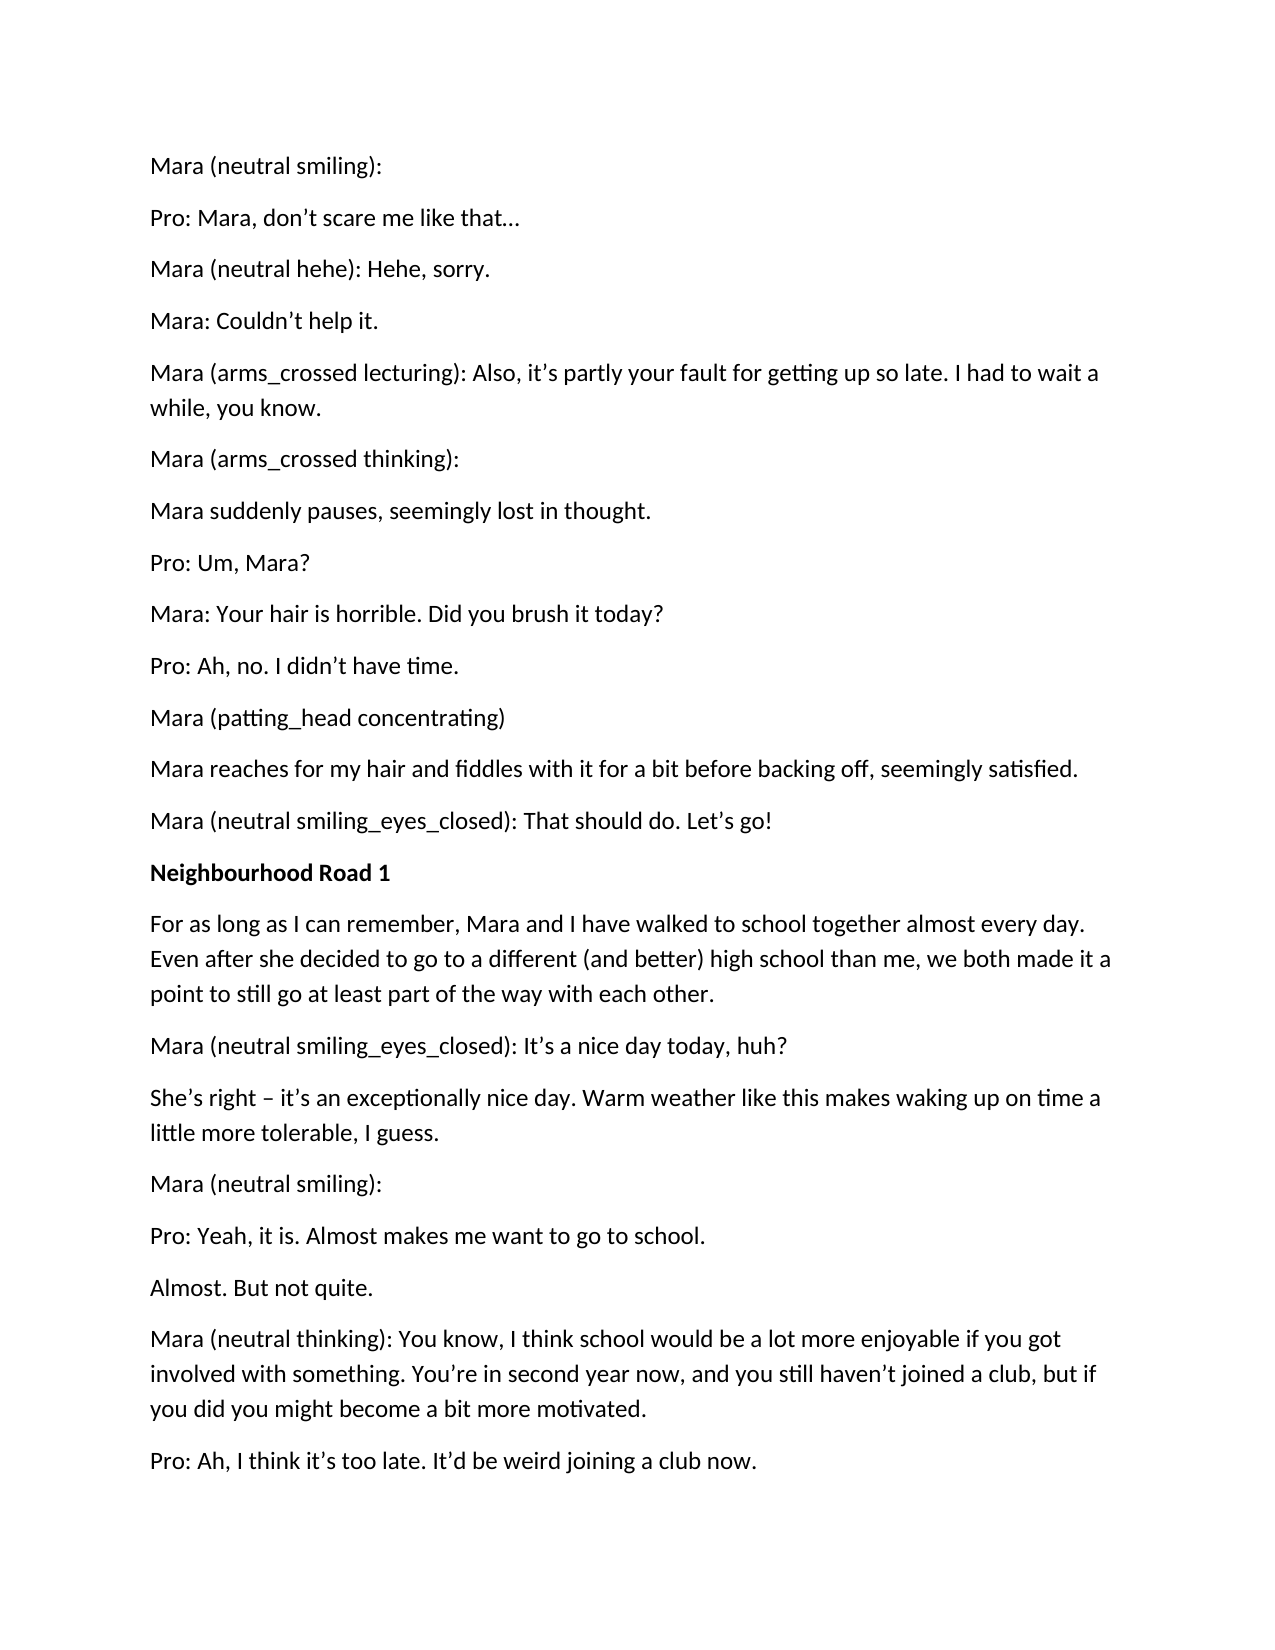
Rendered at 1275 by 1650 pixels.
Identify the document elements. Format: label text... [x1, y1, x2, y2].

text Neighbourhood Road 1 [150, 857, 1125, 887]
text Mara (neutral smiling_eyes_closed): That should do. Let’s go! [150, 805, 1125, 836]
text Mara (patting_head concentrating) [150, 702, 1125, 732]
text Mara (neutral smiling): [150, 1168, 1125, 1199]
text Almost. But not quite. [150, 1272, 1125, 1302]
text Mara (neutral smiling): [150, 150, 1125, 181]
text Mara (neutral smiling_eyes_closed): It’s a nice day today, huh? [150, 1030, 1125, 1061]
text Mara reaches for my hair and fiddles with it for a bit before backing off, seemingly satisfied. [150, 753, 1125, 784]
text Pro: Um, Mara? [150, 547, 1125, 577]
text Mara (arms_crossed lecturing): Also, it’s partly your fault for getting up so late. I had to wait a while, you know. [150, 357, 1125, 422]
text Mara (neutral thinking): You know, I think school would be a lot more enjoyable if you got involved with something. You’re in second year now, and you still haven’t joined a club, but if you did you might become a bit more motivated. [150, 1323, 1125, 1424]
text Mara: Couldn’t help it. [150, 305, 1125, 336]
text Pro: Yeah, it is. Almost makes me want to go to school. [150, 1220, 1125, 1251]
text Mara suddenly pauses, seemingly lost in thought. [150, 495, 1125, 526]
text Mara (neutral hehe): Hehe, sorry. [150, 253, 1125, 284]
text Mara (arms_crossed thinking): [150, 443, 1125, 474]
text She’s right – it’s an exceptionally nice day. Warm weather like this makes waking up on time a little more tolerable, I guess. [150, 1082, 1125, 1147]
text Pro: Ah, no. I didn’t have time. [150, 650, 1125, 681]
text Pro: Ah, I think it’s too late. It’d be weird joining a club now. [150, 1445, 1125, 1476]
text Mara: Your hair is horrible. Did you brush it today? [150, 598, 1125, 629]
text Pro: Mara, don’t scare me like that… [150, 202, 1125, 232]
text For as long as I can remember, Mara and I have walked to school together almost every day. Even after she decided to go to a different (and better) high school than me, we both made it a point to still go at least part of the way with each other. [150, 908, 1125, 1009]
